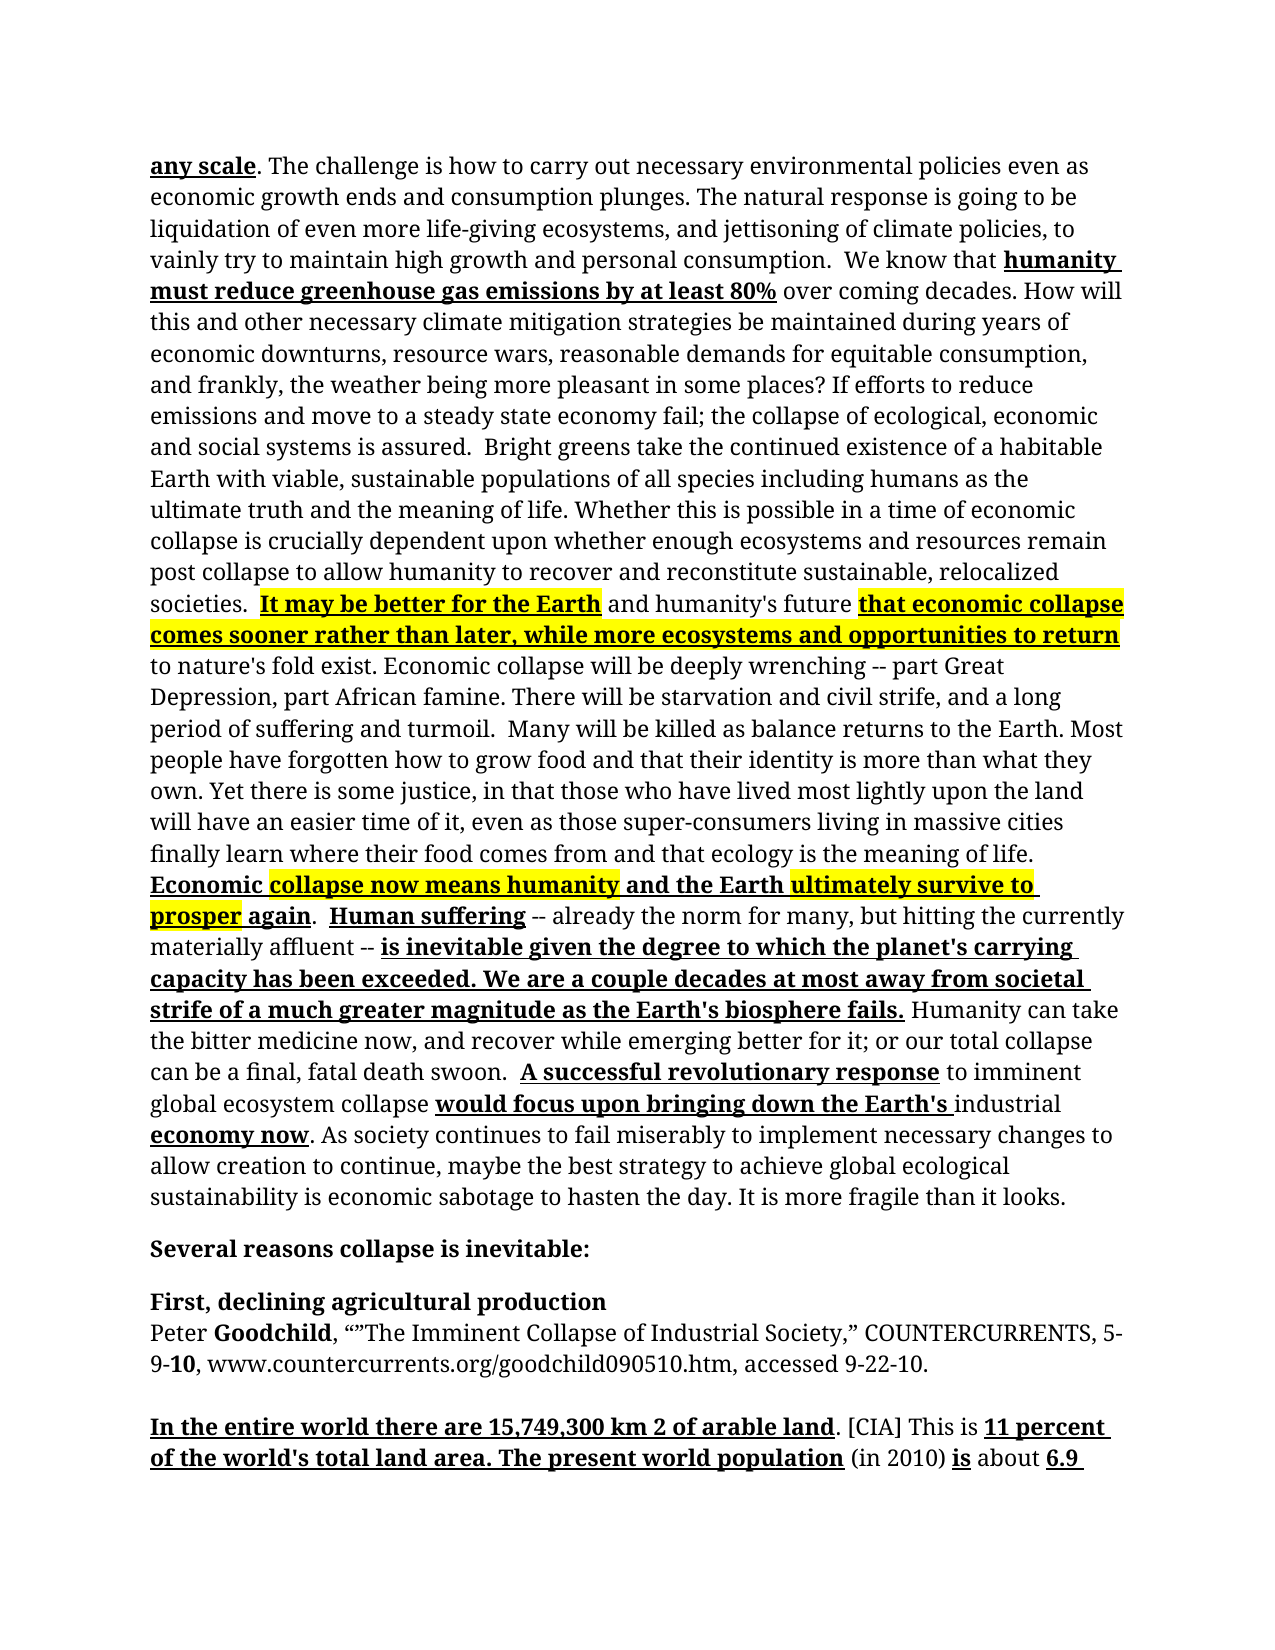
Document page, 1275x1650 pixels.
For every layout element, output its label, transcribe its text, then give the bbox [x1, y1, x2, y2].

subtitle First, declining agricultural production [150, 1285, 1125, 1317]
text Peter Goodchild, “”The Imminent Collapse of Industrial Society,” COUNTERCURRENTS, 5-9-10, www.countercurrents.org/goodchild090510.htm, accessed 9-22-10. [150, 1317, 1125, 1379]
subtitle Several reasons collapse is inevitable: [150, 1233, 1125, 1264]
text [150, 150, 1125, 1212]
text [150, 1410, 1125, 1473]
